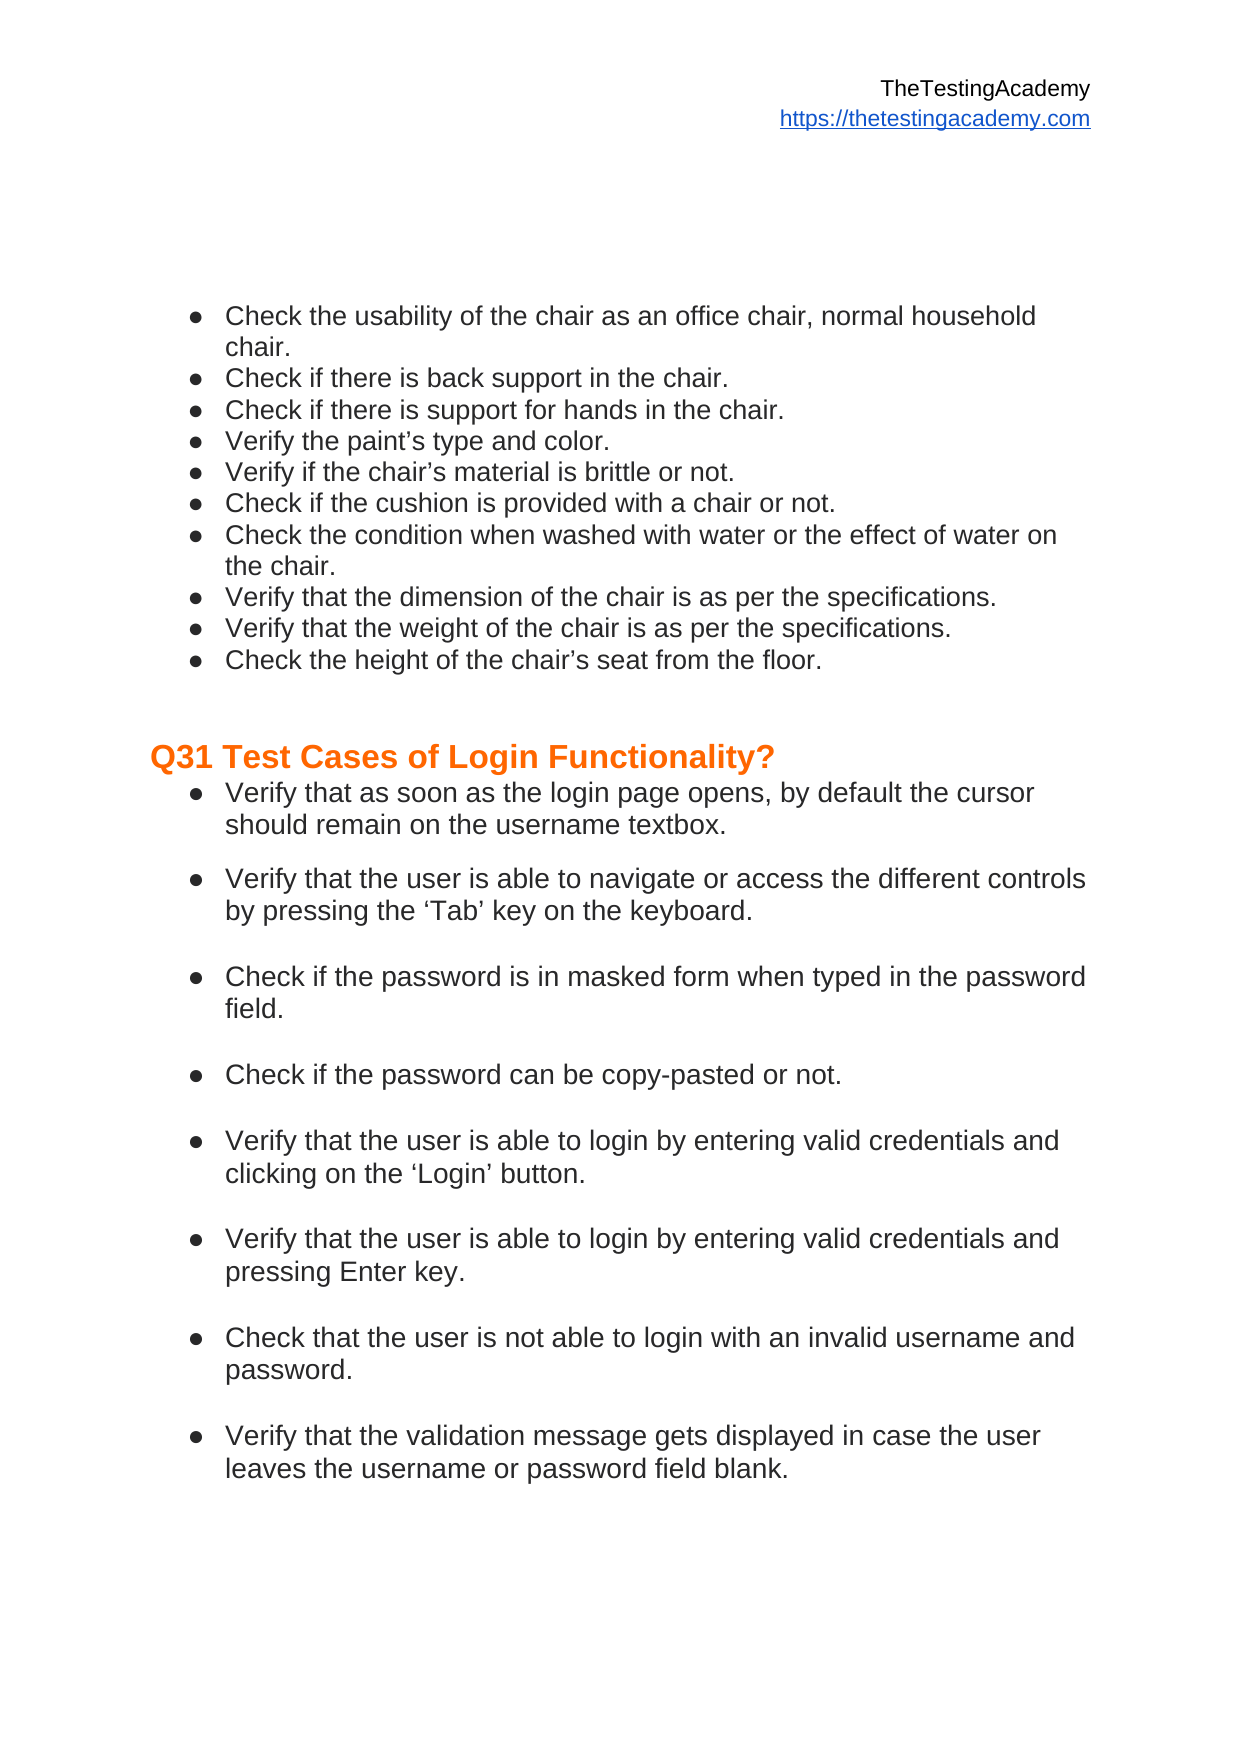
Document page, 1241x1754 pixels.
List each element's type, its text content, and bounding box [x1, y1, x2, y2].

subtitle Verify that the user is able to navigate or access the different controls by pressing the ‘Tab’ key on the keyboard. [187, 862, 1090, 960]
subtitle Verify that the user is able to login by entering valid credentials and clicking on the ‘Login’ button. [187, 1124, 1090, 1222]
subtitle Verify that as soon as the login page opens, by default the cursor should remain on the username textbox. [187, 776, 1090, 841]
subtitle Verify that the user is able to login by entering valid credentials and pressing Enter key. [187, 1222, 1090, 1321]
list Check the height of the chair’s seat from the floor. [187, 644, 1090, 675]
list Check if the cushion is provided with a chair or not. [187, 487, 1090, 519]
list Verify the paint’s type and color. [187, 425, 1090, 456]
text Q31 Test Cases of Login Functionality? [150, 737, 1090, 776]
list Check if there is support for hands in the chair. [187, 394, 1090, 425]
subtitle Check if the password can be copy-pasted or not. [187, 1058, 1090, 1124]
subtitle Check that the user is not able to login with an invalid username and password. [187, 1321, 1090, 1419]
subtitle Check if the password is in masked form when typed in the password field. [187, 960, 1090, 1058]
list Check the usability of the chair as an office chair, normal household chair. [187, 300, 1090, 362]
list Verify that the dimension of the chair is as per the specifications. [187, 581, 1090, 612]
list Verify if the chair’s material is brittle or not. [187, 456, 1090, 487]
list Verify that the weight of the chair is as per the specifications. [187, 612, 1090, 644]
list Check if there is back support in the chair. [187, 362, 1090, 394]
subtitle Verify that the validation message gets displayed in case the user leaves the username or password field blank. [187, 1419, 1090, 1517]
list Check the condition when washed with water or the effect of water on the chair. [187, 519, 1090, 581]
